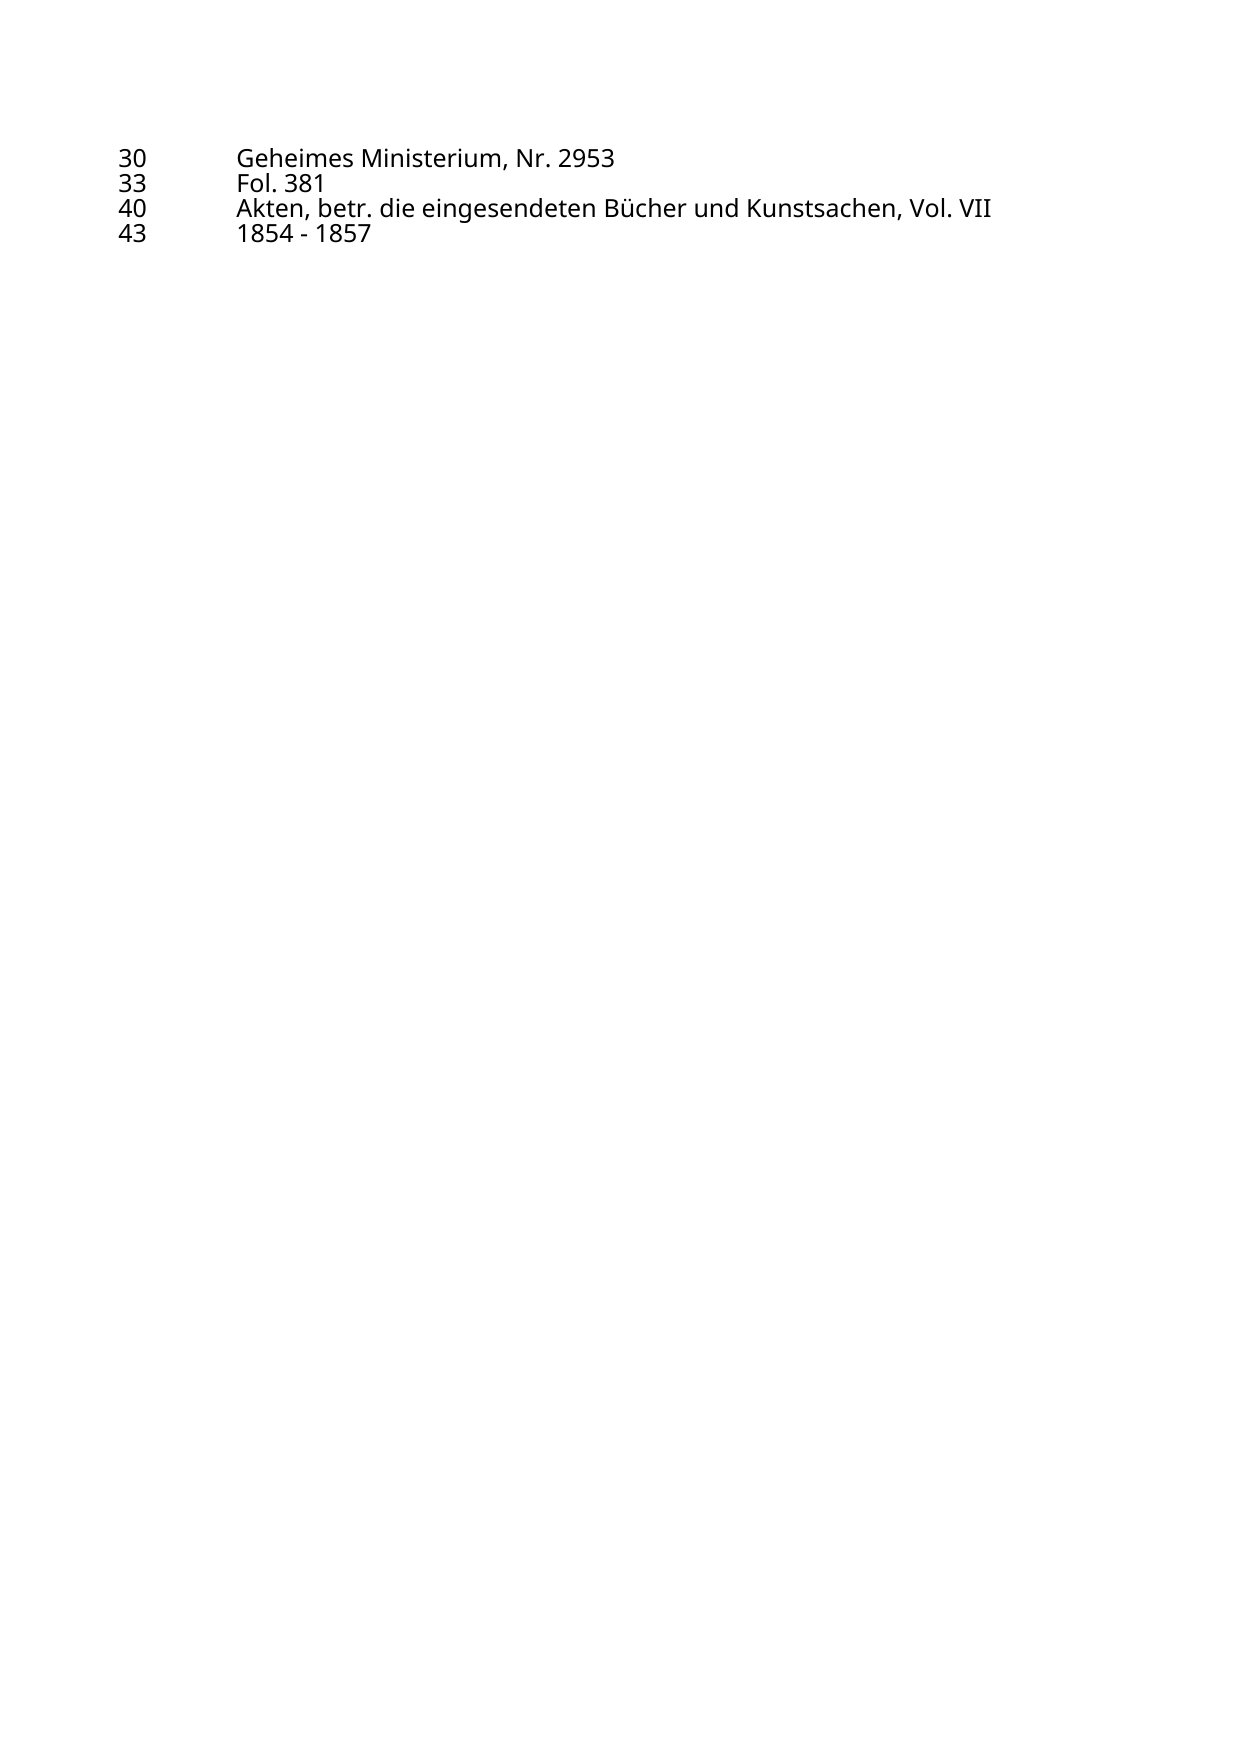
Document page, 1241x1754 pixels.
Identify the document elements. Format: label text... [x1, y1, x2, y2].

text 30 Geheimes Ministerium, Nr. 2953 [118, 148, 1122, 173]
text 33 Fol. 381 [118, 173, 1122, 198]
text 43 1854 - 1857 [118, 223, 1122, 248]
text 40 Akten, betr. die eingesendeten s[Bücher<sache>]s und Kunstsachen, Vol. VII [118, 198, 1122, 223]
